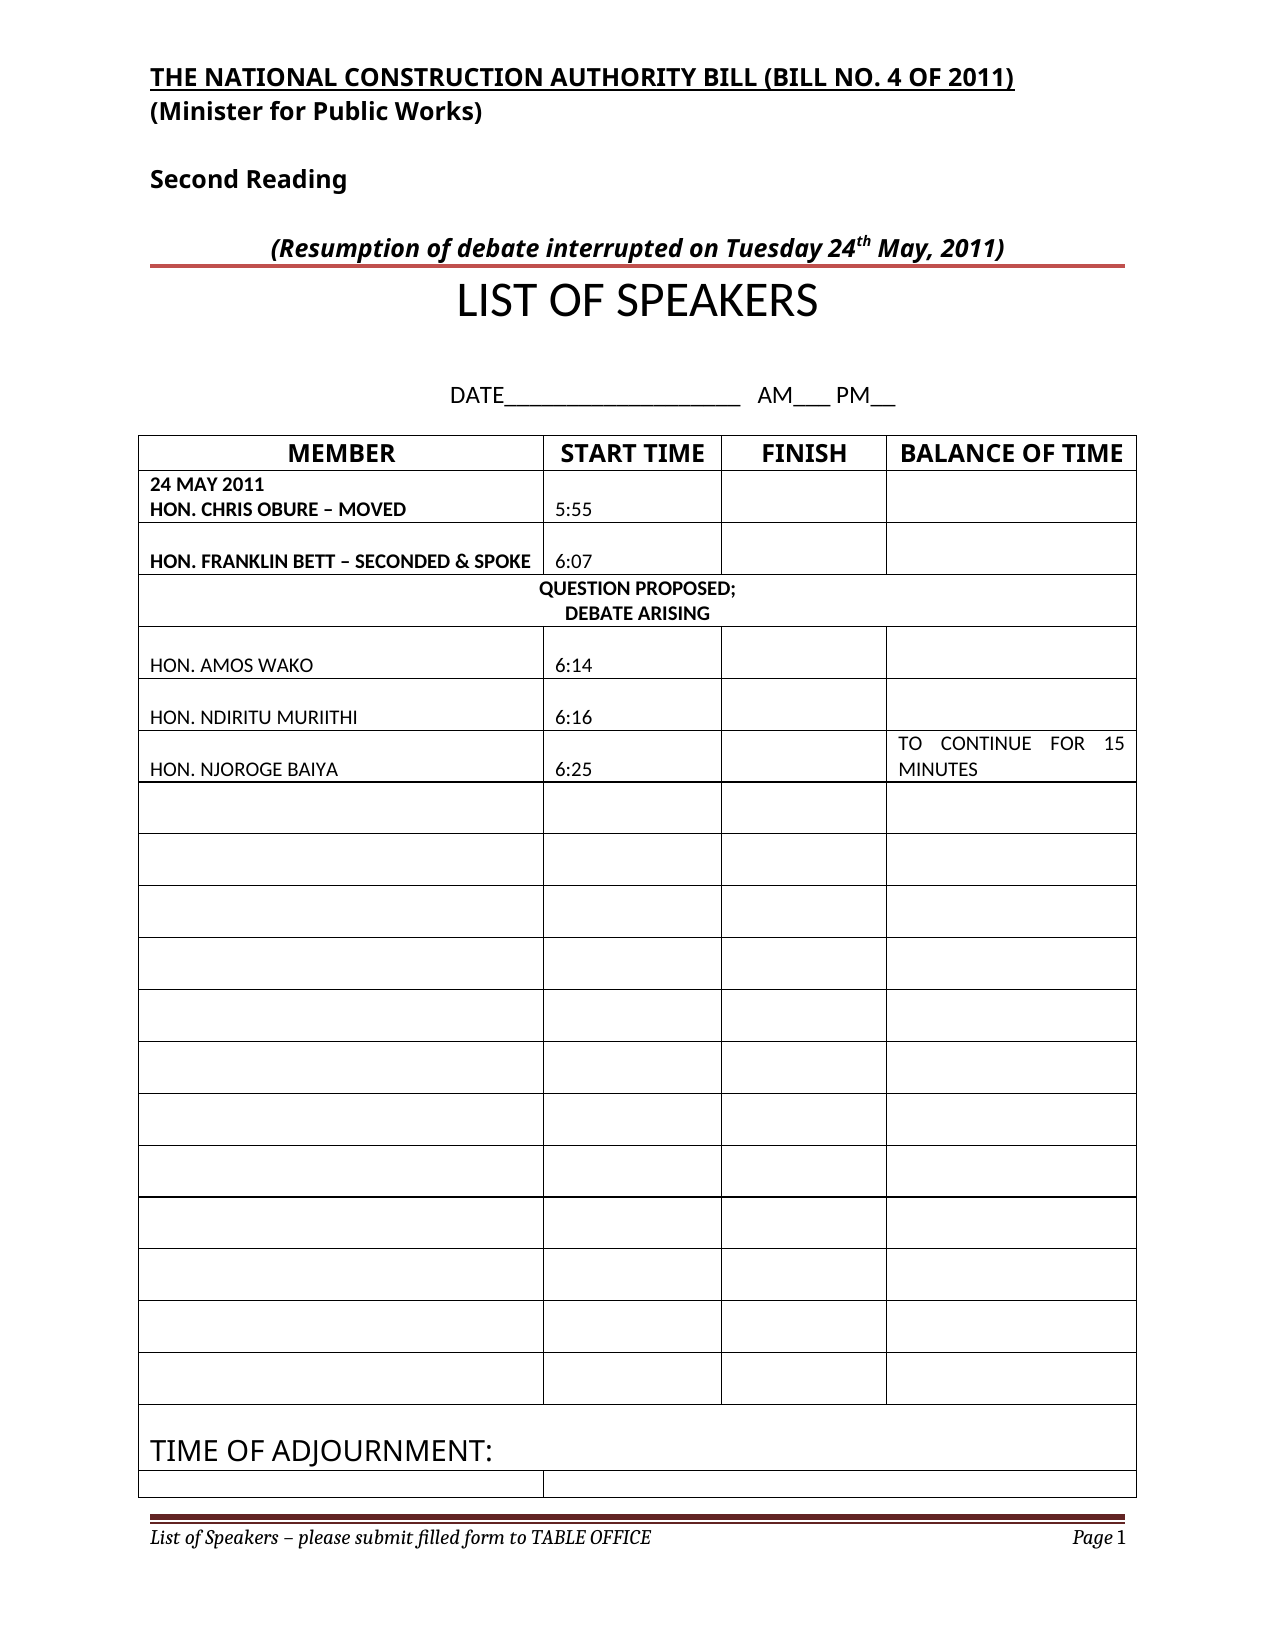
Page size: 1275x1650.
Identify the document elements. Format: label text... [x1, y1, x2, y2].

table_cell [139, 1198, 543, 1248]
table_cell [139, 1249, 543, 1300]
table_cell [887, 1042, 1136, 1093]
table_cell [139, 990, 543, 1041]
table_cell 6:14 [544, 627, 721, 678]
table_cell 6:25 [544, 731, 721, 781]
table_cell [722, 1146, 886, 1196]
table_cell [722, 1353, 886, 1404]
table_cell [544, 938, 721, 989]
table_cell 24 MAY 2011 HON. CHRIS OBURE – MOVED [139, 471, 543, 522]
table_cell [887, 627, 1136, 678]
table_cell [887, 1094, 1136, 1144]
table_cell [887, 1198, 1136, 1248]
table_cell [722, 1301, 886, 1352]
table_cell [887, 1353, 1136, 1404]
table_cell [139, 834, 543, 885]
table_cell [722, 523, 886, 574]
table_cell [139, 938, 543, 989]
table_cell HON. FRANKLIN BETT – SECONDED & SPOKE [139, 523, 543, 574]
table_header START TIME [544, 436, 721, 470]
table_cell [544, 1353, 721, 1404]
table_cell [139, 886, 543, 937]
table_cell [139, 1353, 543, 1404]
table_cell [139, 783, 543, 833]
table_cell [722, 834, 886, 885]
table_cell [722, 1198, 886, 1248]
table_cell [544, 1249, 721, 1300]
table_cell [544, 1301, 721, 1352]
table_cell HON. AMOS WAKO [139, 627, 543, 678]
table_cell [887, 1146, 1136, 1196]
table_cell [139, 1146, 543, 1196]
text DATE___________________ AM___ PM__ [150, 349, 1125, 410]
table_cell [139, 1471, 543, 1497]
table_cell [544, 834, 721, 885]
table_cell [887, 679, 1136, 729]
table_cell TIME OF ADJOURNMENT: [139, 1405, 1136, 1470]
table_cell [139, 1301, 543, 1352]
table_header MEMBER [139, 436, 543, 470]
table_cell [722, 1249, 886, 1300]
table_cell [722, 783, 886, 833]
table_cell [887, 990, 1136, 1041]
table_cell [544, 990, 721, 1041]
table_cell [722, 886, 886, 937]
table_cell [887, 938, 1136, 989]
table_cell [887, 1249, 1136, 1300]
table_header FINISH [722, 436, 886, 470]
table_cell [139, 1094, 543, 1144]
table_cell [722, 731, 886, 781]
table_cell [887, 886, 1136, 937]
table_cell [887, 471, 1136, 522]
table_cell [722, 1042, 886, 1093]
table_cell [544, 1146, 721, 1196]
table_header BALANCE OF TIME [887, 436, 1136, 470]
title LIST OF SPEAKERS [150, 268, 1125, 328]
table_cell HON. NDIRITU MURIITHI [139, 679, 543, 729]
table_cell HON. NJOROGE BAIYA [139, 731, 543, 781]
table_cell [722, 990, 886, 1041]
table_cell [887, 783, 1136, 833]
table_cell [887, 834, 1136, 885]
table_cell [139, 1042, 543, 1093]
table_cell [722, 627, 886, 678]
table_cell QUESTION PROPOSED; DEBATE ARISING [139, 575, 1136, 626]
table_cell [722, 679, 886, 729]
table_cell 6:07 [544, 523, 721, 574]
table_cell [544, 1042, 721, 1093]
table_cell [887, 523, 1136, 574]
table_cell 6:16 [544, 679, 721, 729]
table_cell [722, 1094, 886, 1144]
table_cell [722, 938, 886, 989]
table_cell CHAIR: [544, 1471, 1136, 1497]
table_cell [544, 1198, 721, 1248]
table_cell TO CONTINUE FOR 15 MINUTES [887, 731, 1136, 781]
table_cell 5:55 [544, 471, 721, 522]
table_cell [544, 783, 721, 833]
table_cell [544, 886, 721, 937]
table_cell [544, 1094, 721, 1144]
table_cell [722, 471, 886, 522]
table_cell [887, 1301, 1136, 1352]
